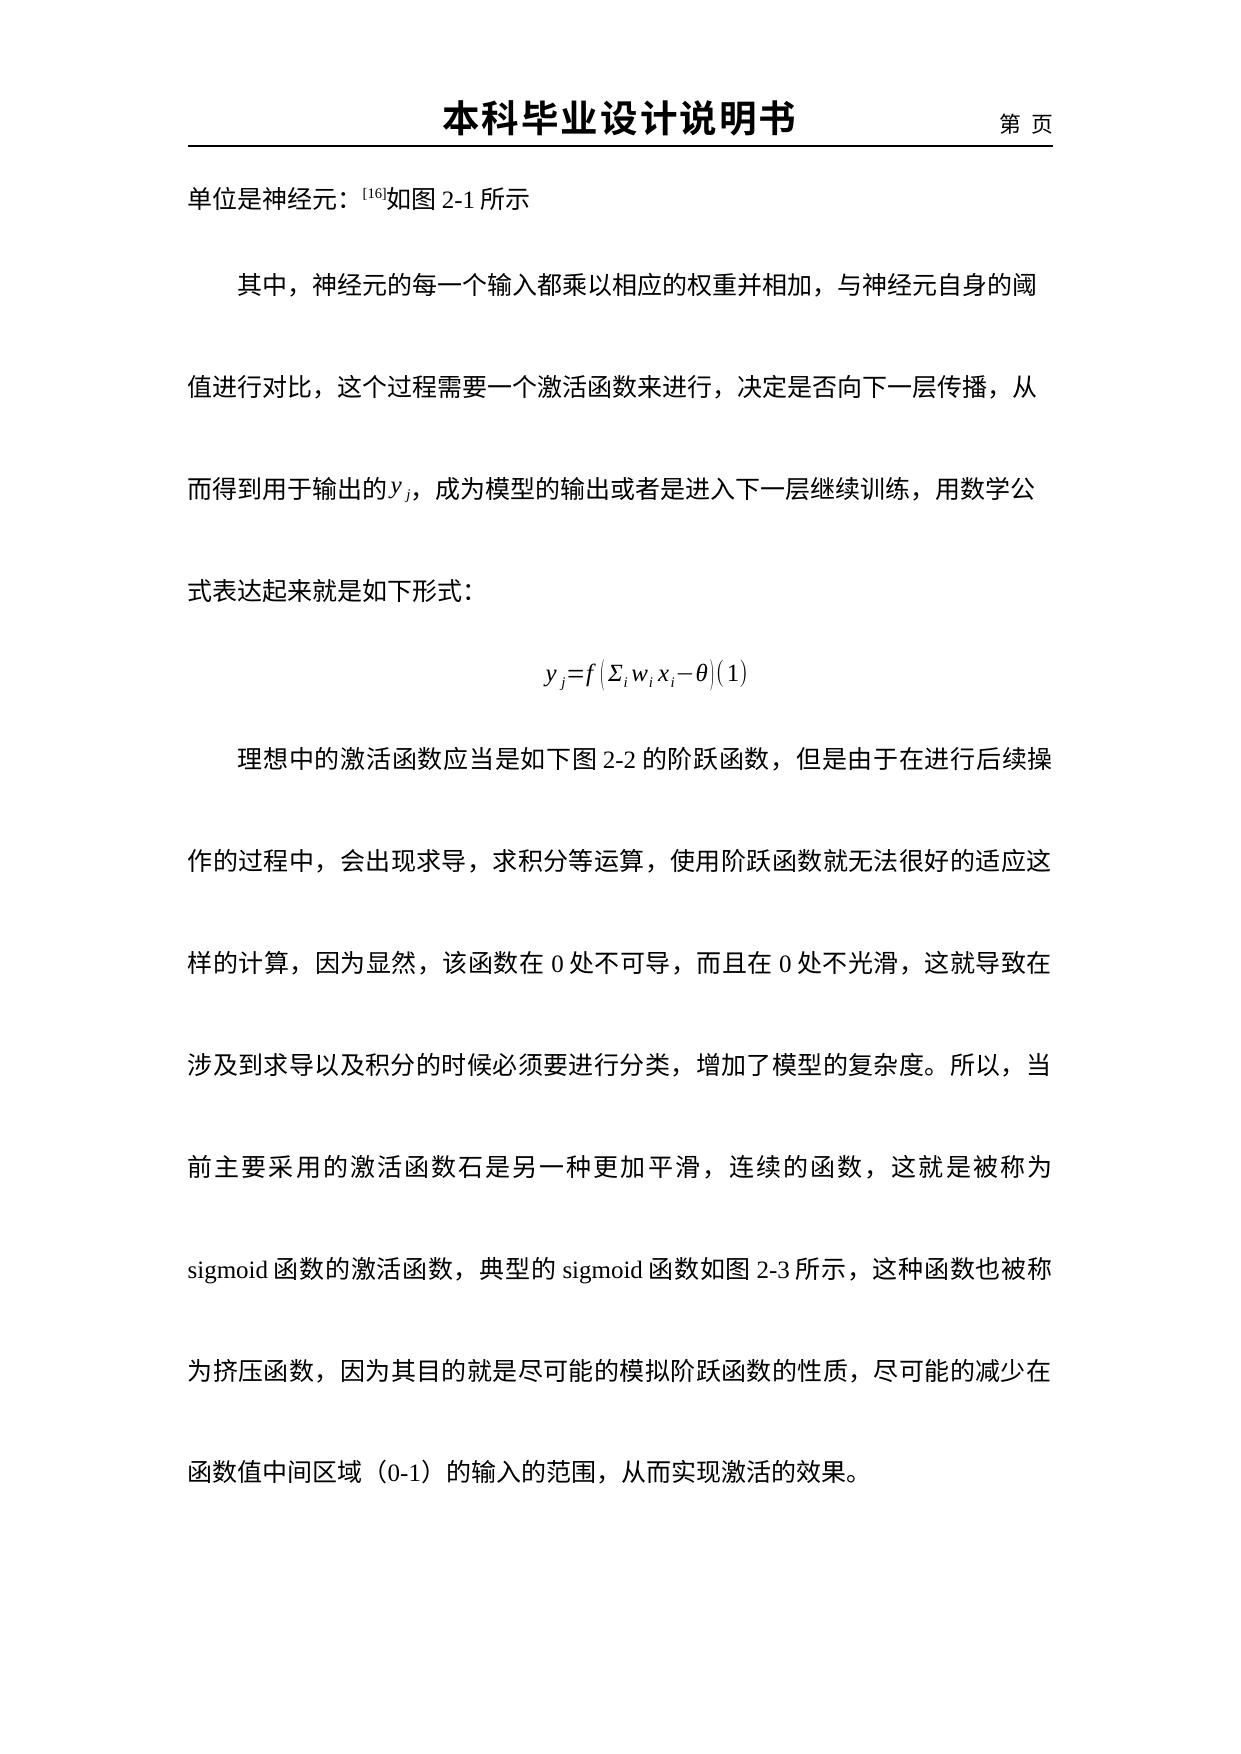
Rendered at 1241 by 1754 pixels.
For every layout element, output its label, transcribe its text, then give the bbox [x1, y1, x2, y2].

text 其中，神经元的每一个输入都乘以相应的权重并相加，与神经元自身的阈值进行对比，这个过程需要一个激活函数来进行，决定是否向下一层传播，从而得到用于输出的，成为模型的输出或者是进入下一层继续训练，用数学公式表达起来就是如下形式： [187, 250, 1053, 623]
text 人工神经网络(artificial neural network ，ANN)，简称神经网络，最基本的单位是神经元：[16]如图2-1所示 [187, 164, 1053, 232]
text 理想中的激活函数应当是如下图2-2的阶跃函数，但是由于在进行后续操作的过程中，会出现求导，求积分等运算，使用阶跃函数就无法很好的适应这样的计算，因为显然，该函数在0处不可导，而且在0处不光滑，这就导致在涉及到求导以及积分的时候必须要进行分类，增加了模型的复杂度。所以，当前主要采用的激活函数石是另一种更加平滑，连续的函数，这就是被称为sigmoid函数的激活函数，典型的sigmoid函数如图2-3所示，这种函数也被称为挤压函数，因为其目的就是尽可能的模拟阶跃函数的性质，尽可能的减少在函数值中间区域（0-1）的输入的范围，从而实现激活的效果。 [187, 724, 1053, 1505]
